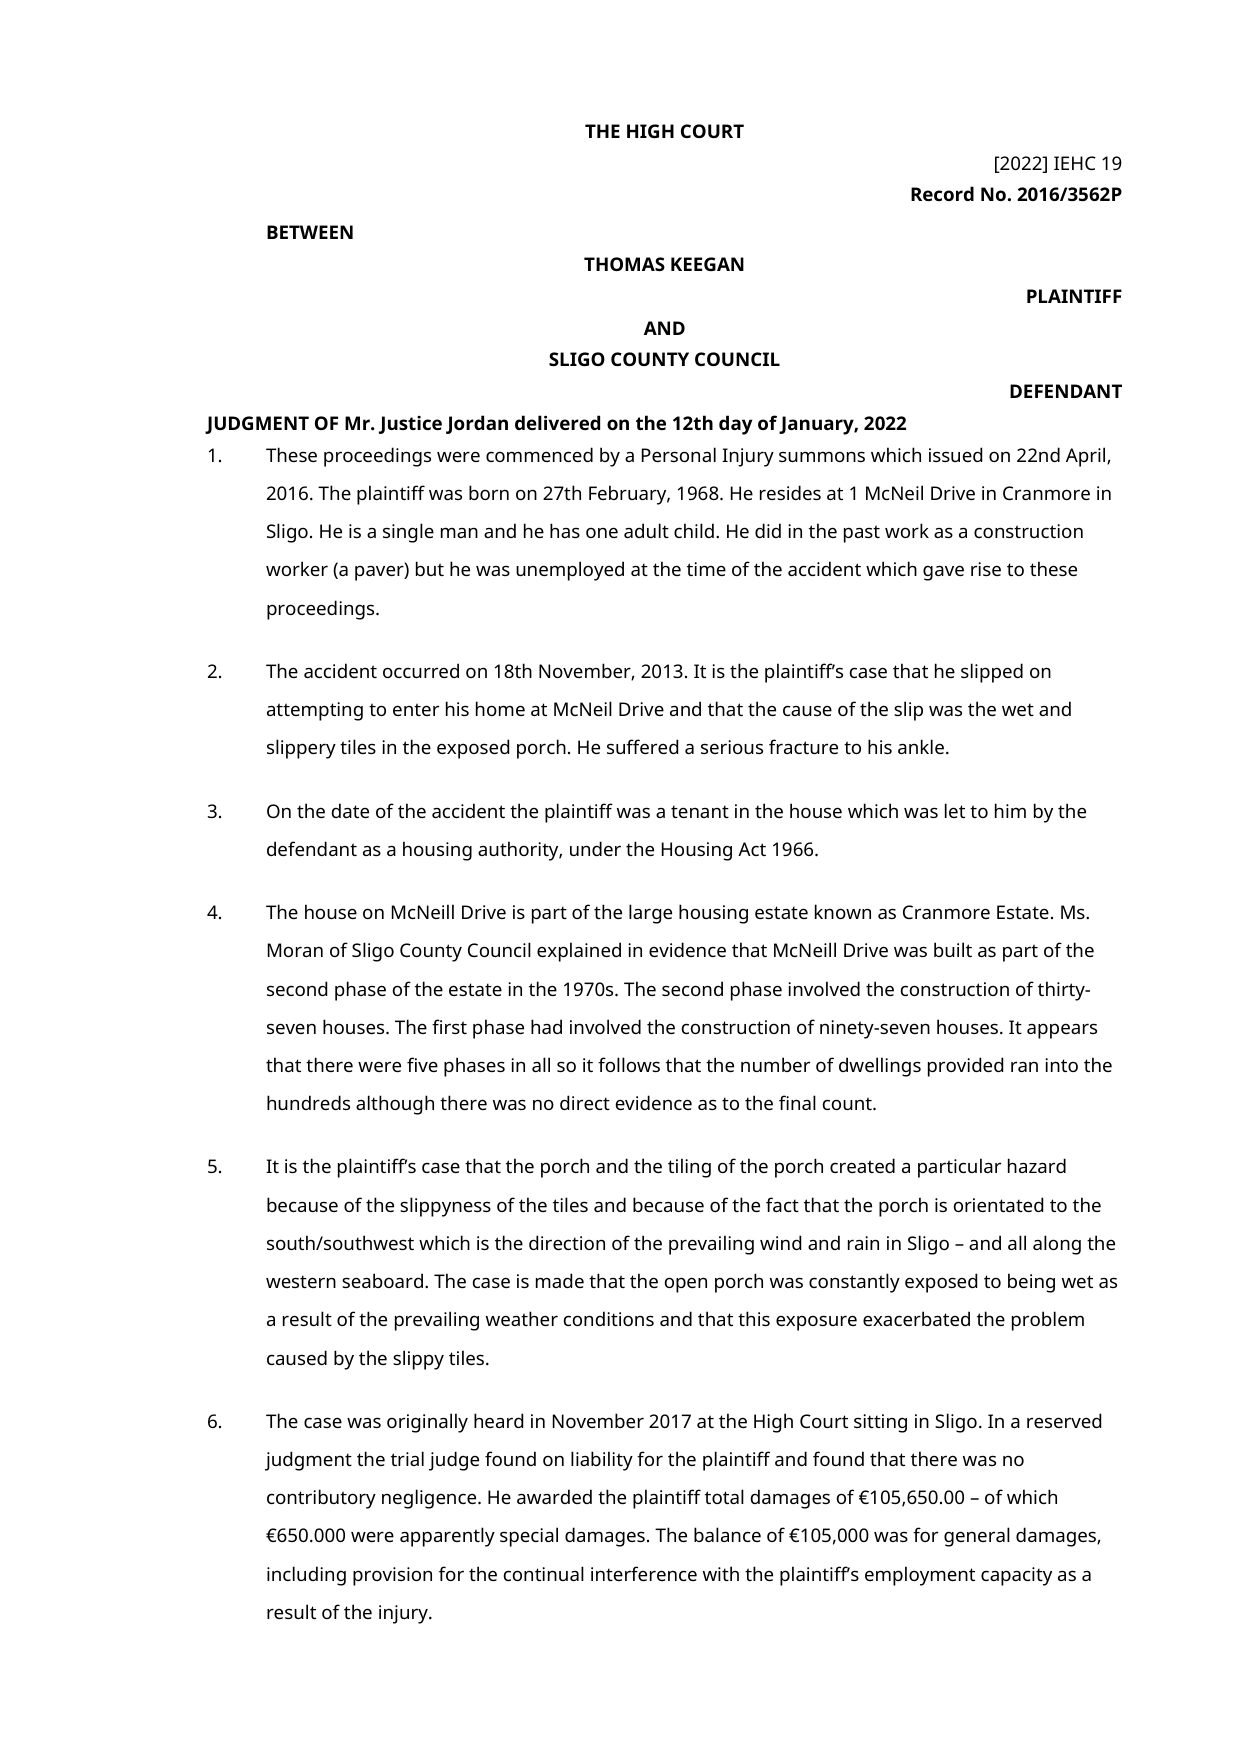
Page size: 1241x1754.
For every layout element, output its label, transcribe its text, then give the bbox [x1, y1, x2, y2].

text Record No. 2016/3562P [207, 182, 1122, 207]
text 5. It is the plaintiff’s case that the porch and the tiling of the porch created a particular hazard because of the slippyness of the tiles and because of the fact that the porch is orientated to the south/southwest which is the direction of the prevailing wind and rain in Sligo – and all along the western seaboard. The case is made that the open porch was constantly exposed to being wet as a result of the prevailing weather conditions and that this exposure exacerbated the problem caused by the slippy tiles. [207, 1154, 1122, 1370]
text DEFENDANT [207, 378, 1122, 404]
text JUDGMENT OF Mr. Justice Jordan delivered on the 12th day of January, 2022 [207, 410, 1122, 436]
text SLIGO COUNTY COUNCIL [207, 347, 1122, 372]
text THOMAS KEEGAN [207, 251, 1122, 277]
text 4. The house on McNeill Drive is part of the large housing estate known as Cranmore Estate. Ms. Moran of Sligo County Council explained in evidence that McNeill Drive was built as part of the second phase of the estate in the 1970s. The second phase involved the construction of thirty-seven houses. The first phase had involved the construction of ninety-seven houses. It appears that there were five phases in all so it follows that the number of dwellings provided ran into the hundreds although there was no direct evidence as to the final count. [207, 899, 1122, 1116]
text 1. These proceedings were commenced by a Personal Injury summons which issued on 22nd April, 2016. The plaintiff was born on 27th February, 1968. He resides at 1 McNeil Drive in Cranmore in Sligo. He is a single man and he has one adult child. He did in the past work as a construction worker (a paver) but he was unemployed at the time of the accident which gave rise to these proceedings. [207, 442, 1122, 621]
text 2. The accident occurred on 18th November, 2013. It is the plaintiff’s case that he slipped on attempting to enter his home at McNeil Drive and that the cause of the slip was the wet and slippery tiles in the exposed porch. He suffered a serious fracture to his ankle. [207, 658, 1122, 760]
text [2022] IEHC 19 [207, 150, 1122, 175]
text BETWEEN [266, 220, 1122, 245]
title THE HIGH COURT [207, 118, 1122, 144]
text 6. The case was originally heard in November 2017 at the High Court sitting in Sligo. In a reserved judgment the trial judge found on liability for the plaintiff and found that there was no contributory negligence. He awarded the plaintiff total damages of €105,650.00 – of which €650.000 were apparently special damages. The balance of €105,000 was for general damages, including provision for the continual interference with the plaintiff’s employment capacity as a result of the injury. [207, 1408, 1122, 1625]
text PLAINTIFF [207, 283, 1122, 309]
text AND [207, 315, 1122, 341]
text 3. On the date of the accident the plaintiff was a tenant in the house which was let to him by the defendant as a housing authority, under the Housing Act 1966. [207, 798, 1122, 862]
